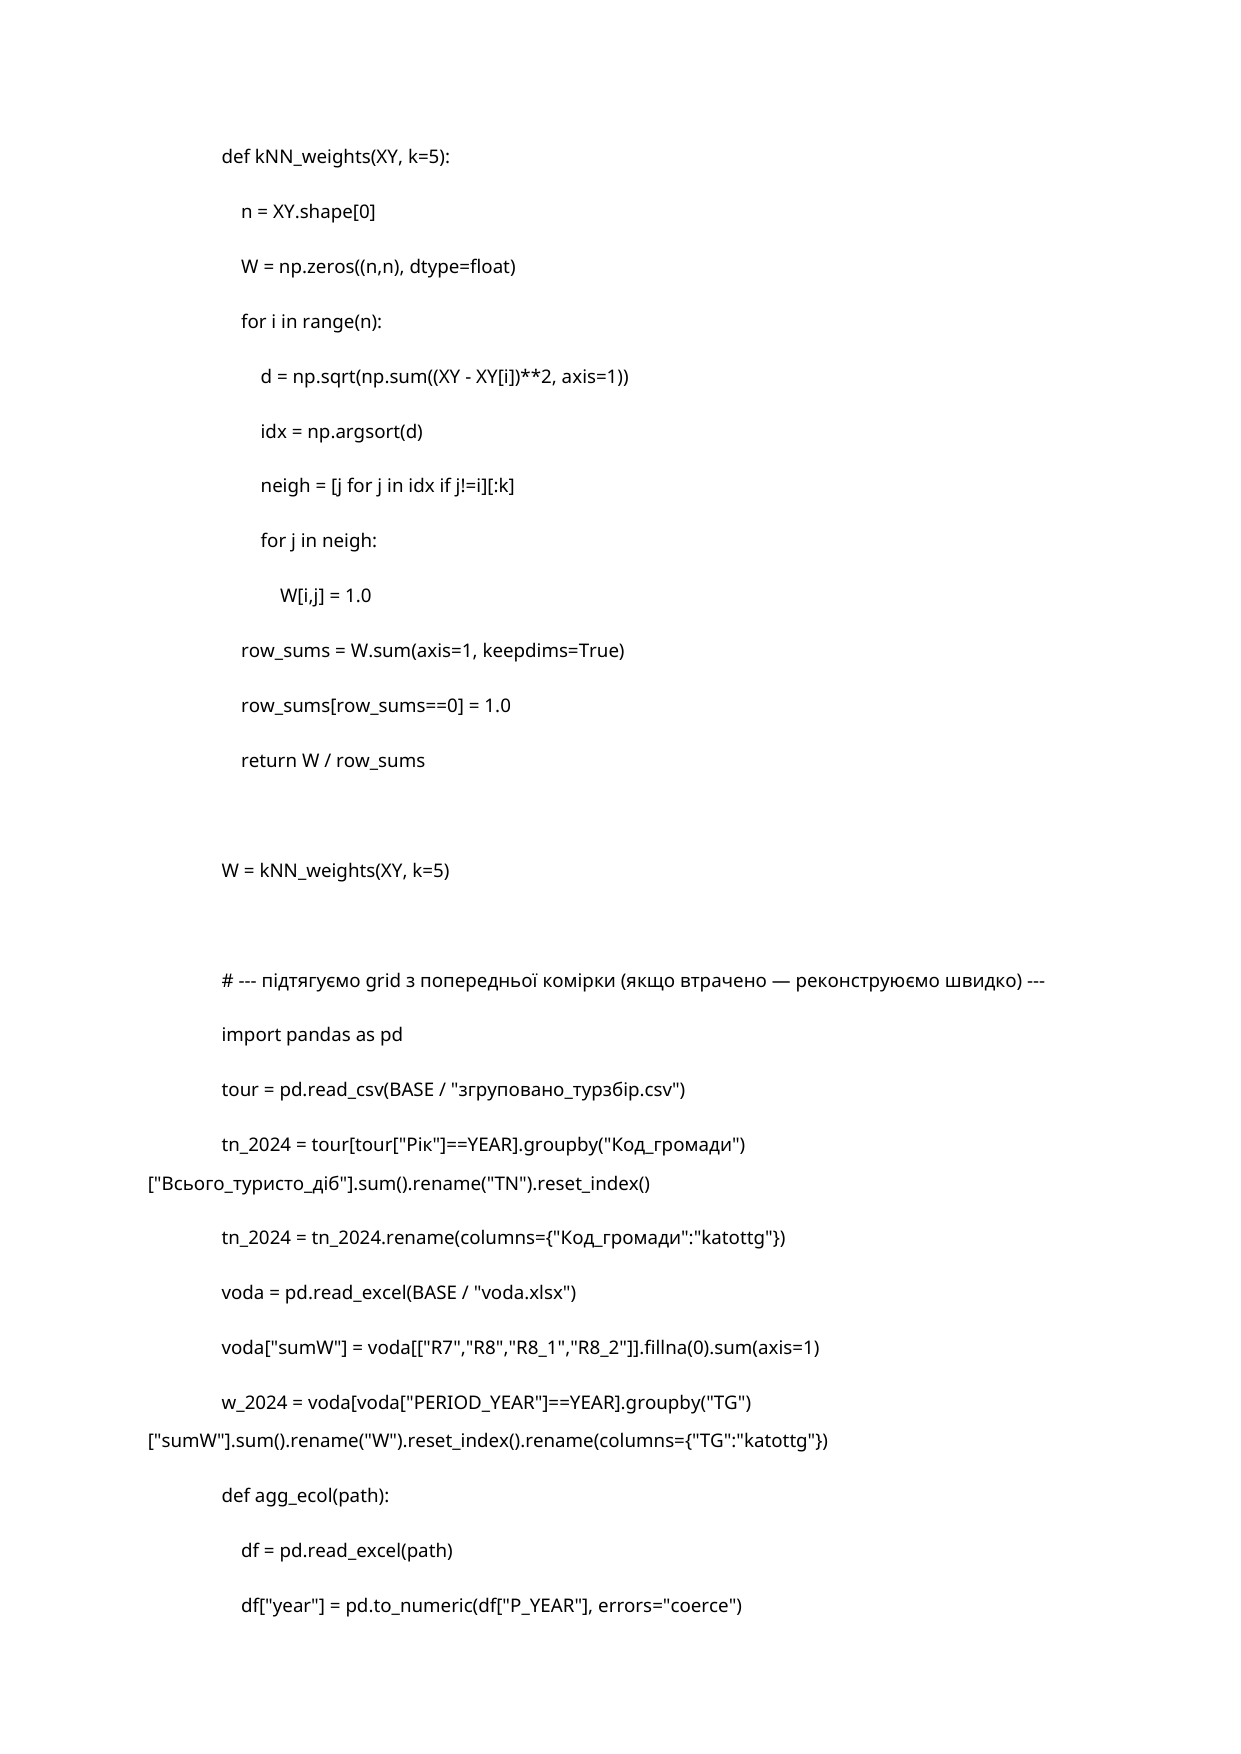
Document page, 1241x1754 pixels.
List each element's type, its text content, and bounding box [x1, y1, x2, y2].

text row_sums[row_sums==0] = 1.0 [148, 692, 1152, 718]
text w_2024 = voda[voda["PERIOD_YEAR"]==YEAR].groupby("TG")["sumW"].sum().rename("W").reset_index().rename(columns={"TG":"katottg"}) [148, 1389, 1152, 1453]
text def agg_ecol(path): [148, 1482, 1152, 1508]
text for j in neigh: [148, 528, 1152, 553]
text for i in range(n): [148, 308, 1152, 334]
text voda = pd.read_excel(BASE / "voda.xlsx") [148, 1279, 1152, 1305]
text tn_2024 = tour[tour["Рік"]==YEAR].groupby("Код_громади")["Всього_туристо_діб"].sum().rename("TN").reset_index() [148, 1132, 1152, 1195]
text df = pd.read_excel(path) [148, 1537, 1152, 1563]
text W = np.zeros((n,n), dtype=float) [148, 253, 1152, 279]
text W = kNN_weights(XY, k=5) [148, 857, 1152, 883]
text tour = pd.read_csv(BASE / "згруповано_турзбір.csv") [148, 1077, 1152, 1102]
text idx = np.argsort(d) [148, 418, 1152, 443]
text # --- підтягуємо grid з попередньої комірки (якщо втрачено — реконструюємо швидко) --- [148, 967, 1152, 992]
text W[i,j] = 1.0 [148, 583, 1152, 608]
text n = XY.shape[0] [148, 198, 1152, 224]
text neigh = [j for j in idx if j!=i][:k] [148, 473, 1152, 498]
text tn_2024 = tn_2024.rename(columns={"Код_громади":"katottg"}) [148, 1225, 1152, 1250]
text return W / row_sums [148, 747, 1152, 773]
text def kNN_weights(XY, k=5): [148, 143, 1152, 169]
text row_sums = W.sum(axis=1, keepdims=True) [148, 637, 1152, 663]
text df["year"] = pd.to_numeric(df["P_YEAR"], errors="coerce") [148, 1592, 1152, 1618]
text voda["sumW"] = voda[["R7","R8","R8_1","R8_2"]].fillna(0).sum(axis=1) [148, 1334, 1152, 1360]
text import pandas as pd [148, 1022, 1152, 1047]
text d = np.sqrt(np.sum((XY - XY[i])**2, axis=1)) [148, 363, 1152, 388]
